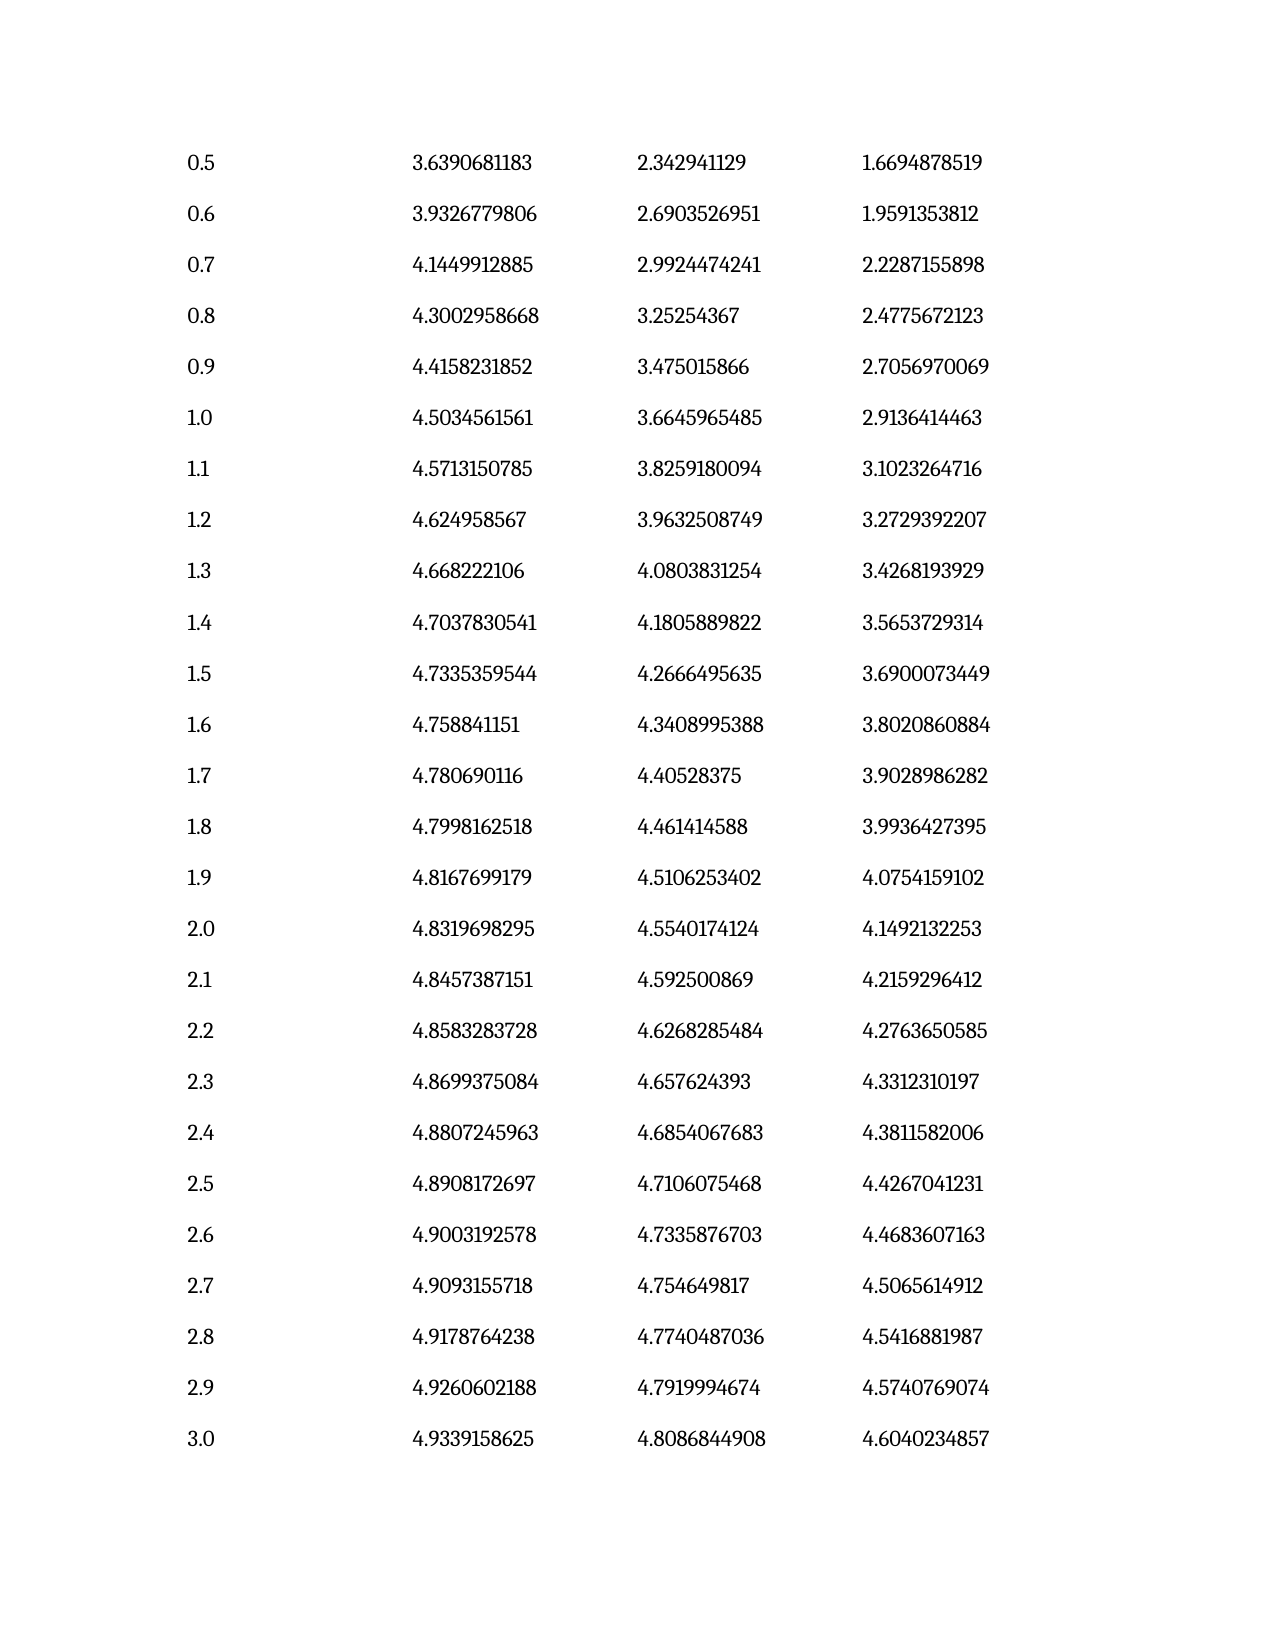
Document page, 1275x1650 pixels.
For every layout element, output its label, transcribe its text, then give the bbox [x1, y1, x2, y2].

table_cell 3.9936427395 [851, 814, 1076, 864]
table_cell 4.7919994674 [626, 1375, 851, 1426]
table_cell 4.7106075468 [626, 1171, 851, 1222]
table_cell 3.6645965485 [626, 405, 851, 456]
table_cell 4.5034561561 [401, 405, 626, 456]
table_cell 1.9 [176, 865, 401, 916]
table_cell 0.8 [176, 303, 401, 354]
table_cell 4.2763650585 [851, 1018, 1076, 1069]
table_cell 4.3408995388 [626, 711, 851, 762]
table_cell 4.0754159102 [851, 865, 1076, 916]
table_cell 4.9093155718 [401, 1273, 626, 1324]
table_cell 4.461414588 [626, 814, 851, 864]
table_cell 4.5740769074 [851, 1375, 1076, 1426]
table_cell 1.1 [176, 456, 401, 507]
table_cell 1.4 [176, 609, 401, 660]
table_cell 4.6854067683 [626, 1120, 851, 1171]
table_cell 2.9924474241 [626, 252, 851, 303]
table_cell 4.7740487036 [626, 1324, 851, 1375]
table_cell 4.3312310197 [851, 1069, 1076, 1120]
table_cell 4.40528375 [626, 763, 851, 813]
table_cell 4.7335876703 [626, 1222, 851, 1273]
table_cell 4.9339158625 [401, 1426, 626, 1477]
table_cell 4.758841151 [401, 711, 626, 762]
table_cell 4.7335359544 [401, 660, 626, 711]
table_cell 4.8319698295 [401, 916, 626, 967]
table_cell 2.6 [176, 1222, 401, 1273]
table_cell 1.8 [176, 814, 401, 864]
table_cell 1.3 [176, 558, 401, 609]
table_cell 3.9632508749 [626, 507, 851, 558]
table_cell 4.3811582006 [851, 1120, 1076, 1171]
table_cell 2.3 [176, 1069, 401, 1120]
table_cell 3.9028986282 [851, 763, 1076, 813]
table_cell 2.9136414463 [851, 405, 1076, 456]
table_cell 4.1805889822 [626, 609, 851, 660]
table_cell 4.4683607163 [851, 1222, 1076, 1273]
table_cell 4.8457387151 [401, 967, 626, 1018]
table_cell 4.2159296412 [851, 967, 1076, 1018]
table_cell 4.0803831254 [626, 558, 851, 609]
table_cell 4.657624393 [626, 1069, 851, 1120]
table_cell 4.3002958668 [401, 303, 626, 354]
table_cell 2.2 [176, 1018, 401, 1069]
table_cell 4.7037830541 [401, 609, 626, 660]
table_cell 2.0 [176, 916, 401, 967]
table_cell 3.8020860884 [851, 711, 1076, 762]
table_cell 2.5 [176, 1171, 401, 1222]
table_cell 3.8259180094 [626, 456, 851, 507]
table_cell 4.4158231852 [401, 354, 626, 405]
table_cell 4.2666495635 [626, 660, 851, 711]
table_cell 2.9 [176, 1375, 401, 1426]
table_cell 3.6390681183 [401, 150, 626, 201]
table_cell 1.6 [176, 711, 401, 762]
table_cell 4.1449912885 [401, 252, 626, 303]
table_cell 4.624958567 [401, 507, 626, 558]
table_cell 4.8908172697 [401, 1171, 626, 1222]
table_cell 2.4 [176, 1120, 401, 1171]
table_cell 2.6903526951 [626, 201, 851, 252]
table_cell 4.5065614912 [851, 1273, 1076, 1324]
table_cell 1.9591353812 [851, 201, 1076, 252]
table_cell 2.342941129 [626, 150, 851, 201]
table_cell 4.592500869 [626, 967, 851, 1018]
table_cell 3.4268193929 [851, 558, 1076, 609]
table_cell 4.5540174124 [626, 916, 851, 967]
table_cell 4.4267041231 [851, 1171, 1076, 1222]
table_cell 4.754649817 [626, 1273, 851, 1324]
table_cell 3.9326779806 [401, 201, 626, 252]
table_cell 1.7 [176, 763, 401, 813]
table_cell 4.1492132253 [851, 916, 1076, 967]
table_cell 4.9003192578 [401, 1222, 626, 1273]
table_cell 2.8 [176, 1324, 401, 1375]
table_cell 3.6900073449 [851, 660, 1076, 711]
table_cell 4.8807245963 [401, 1120, 626, 1171]
table_cell 2.4775672123 [851, 303, 1076, 354]
table_cell 0.7 [176, 252, 401, 303]
table_cell 1.2 [176, 507, 401, 558]
table_cell 4.8699375084 [401, 1069, 626, 1120]
table_cell 0.5 [176, 150, 401, 201]
table_cell 1.5 [176, 660, 401, 711]
table_cell 4.8167699179 [401, 865, 626, 916]
table_cell 4.7998162518 [401, 814, 626, 864]
table_cell 0.9 [176, 354, 401, 405]
table_cell 4.780690116 [401, 763, 626, 813]
table_cell 2.7 [176, 1273, 401, 1324]
table_cell 4.6268285484 [626, 1018, 851, 1069]
table_cell 4.8583283728 [401, 1018, 626, 1069]
table_cell 3.2729392207 [851, 507, 1076, 558]
table_cell 3.475015866 [626, 354, 851, 405]
table_cell 1.6694878519 [851, 150, 1076, 201]
table_cell 4.6040234857 [851, 1426, 1076, 1477]
table_cell 4.8086844908 [626, 1426, 851, 1477]
table_cell 2.7056970069 [851, 354, 1076, 405]
table_cell 3.25254367 [626, 303, 851, 354]
table_cell 2.2287155898 [851, 252, 1076, 303]
table_cell 3.0 [176, 1426, 401, 1477]
table_cell 3.1023264716 [851, 456, 1076, 507]
table_cell 4.5713150785 [401, 456, 626, 507]
table_cell 2.1 [176, 967, 401, 1018]
table_cell 4.9178764238 [401, 1324, 626, 1375]
table_cell 1.0 [176, 405, 401, 456]
table_cell 0.6 [176, 201, 401, 252]
table_cell 4.5106253402 [626, 865, 851, 916]
table_cell 4.668222106 [401, 558, 626, 609]
table_cell 4.9260602188 [401, 1375, 626, 1426]
table_cell 3.5653729314 [851, 609, 1076, 660]
table_cell 4.5416881987 [851, 1324, 1076, 1375]
